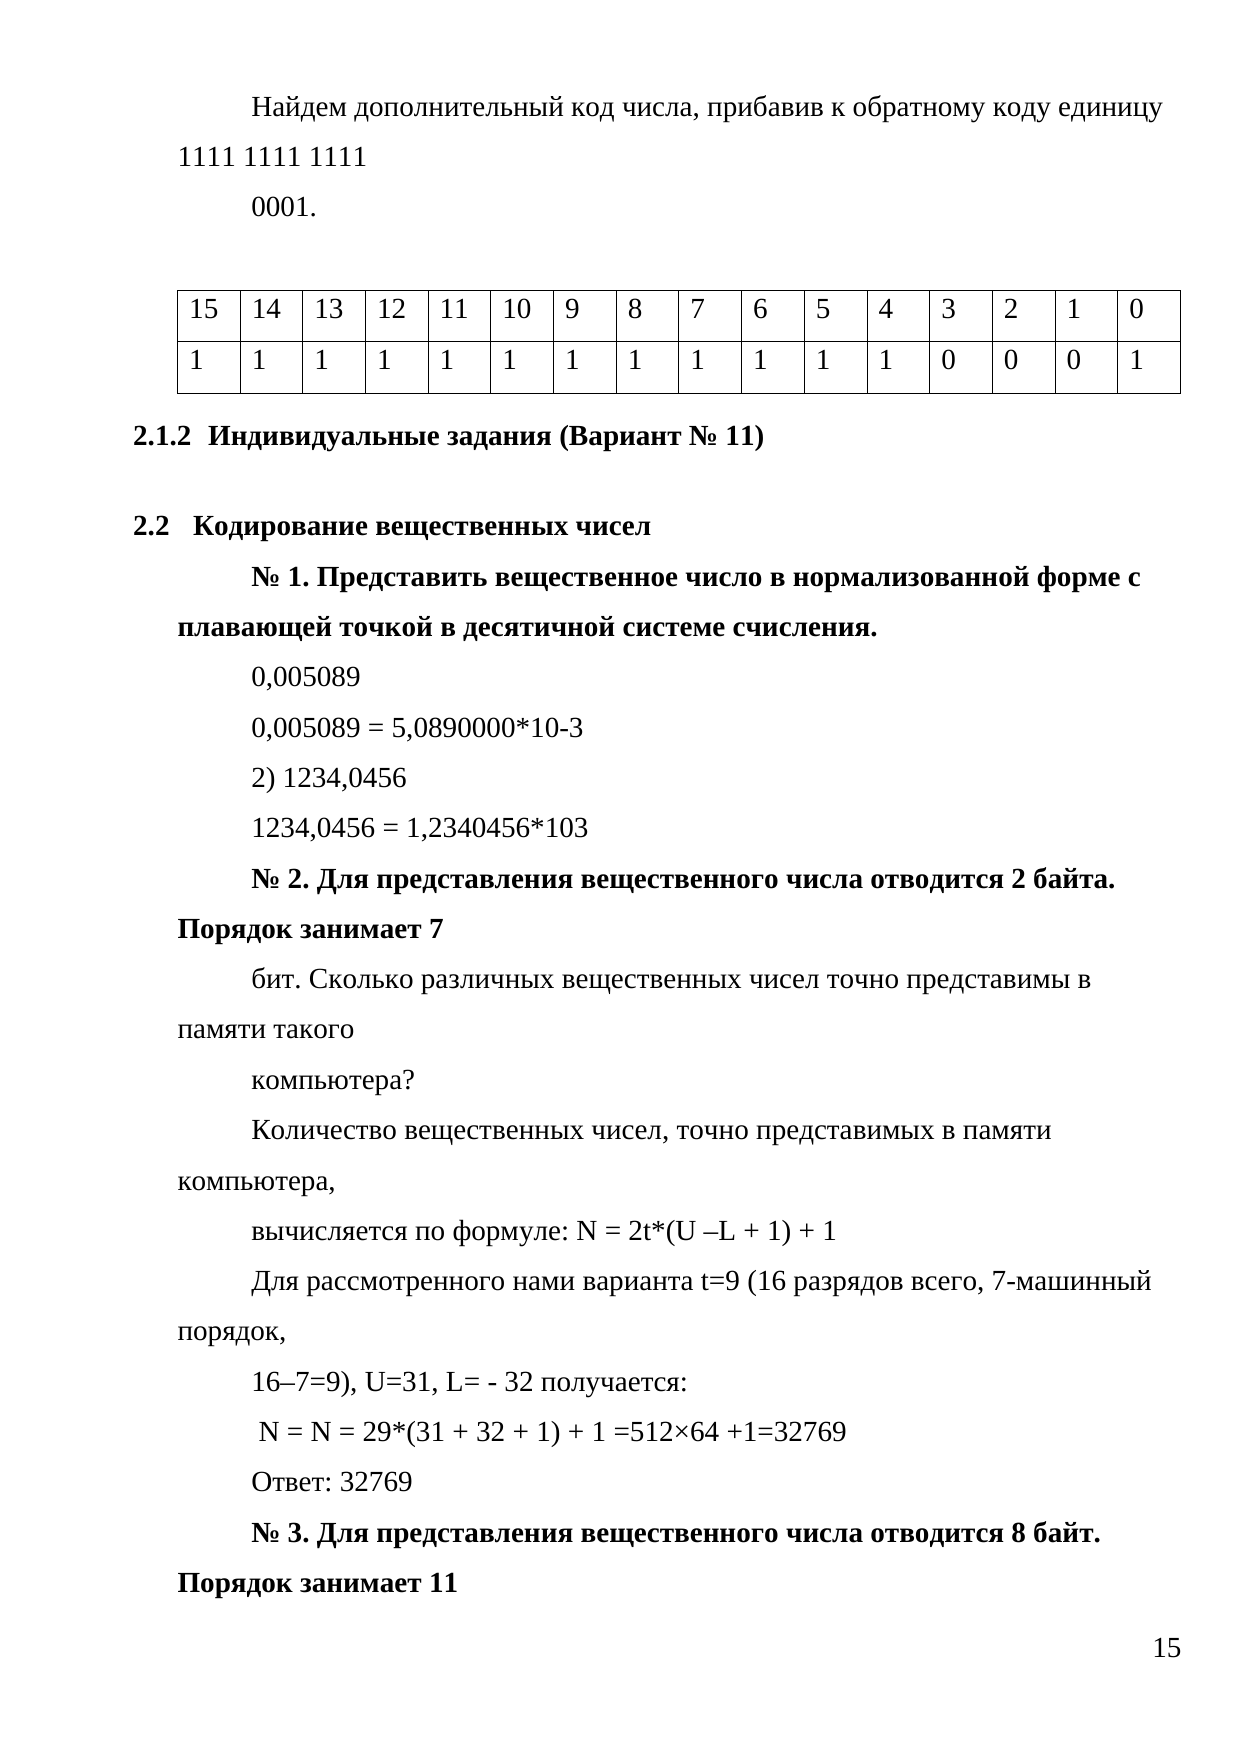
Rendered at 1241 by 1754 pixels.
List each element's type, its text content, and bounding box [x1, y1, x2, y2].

text 1234,0456 = 1,2340456*103 [177, 810, 1181, 844]
table_cell 0 [1056, 342, 1117, 392]
text Ответ: 32769 [177, 1464, 1181, 1498]
text № 2. Для представления вещественного числа отводится 2 байта. Порядок занимает 7 [177, 861, 1181, 944]
text 16–7=9), U=31, L= - 32 получается: [177, 1364, 1181, 1397]
table_header 1 [1056, 291, 1117, 341]
text Для рассмотренного нами варианта t=9 (16 разрядов всего, 7-машинный порядок, [177, 1263, 1181, 1347]
table_cell 1 [366, 342, 428, 392]
table_cell 1 [554, 342, 616, 392]
table_cell 1 [805, 342, 867, 392]
text 2) 1234,0456 [177, 760, 1181, 794]
text Найдем дополнительный код числа, прибавив к обратному коду единицу 1111 1111 1111 [177, 89, 1181, 172]
table_cell 1 [679, 342, 741, 392]
table_header 14 [241, 291, 302, 341]
table_header 2 [993, 291, 1055, 341]
table_cell 1 [742, 342, 804, 392]
table_cell 1 [429, 342, 490, 392]
table_cell 0 [993, 342, 1055, 392]
text 0,005089 [177, 659, 1181, 693]
table_header 4 [868, 291, 929, 341]
table_header 9 [554, 291, 616, 341]
table_cell 0 [930, 342, 992, 392]
table_cell 1 [1118, 342, 1180, 392]
subtitle Кодирование вещественных чисел [133, 508, 1181, 542]
table_cell 1 [868, 342, 929, 392]
text № 1. Представить вещественное число в нормализованной форме с плавающей точкой в десятичной системе счисления. [177, 559, 1181, 643]
table_header 7 [679, 291, 741, 341]
table_cell 1 [241, 342, 302, 392]
table_header 0 [1118, 291, 1180, 341]
text N = N = 29*(31 + 32 + 1) + 1 =512×64 +1=32769 [177, 1414, 1181, 1448]
text 0,005089 = 5,0890000*10-3 [177, 710, 1181, 743]
table_cell 1 [303, 342, 365, 392]
table_header 10 [491, 291, 553, 341]
table_header 5 [805, 291, 867, 341]
table_header 11 [429, 291, 490, 341]
table_cell 1 [491, 342, 553, 392]
table_cell 1 [617, 342, 678, 392]
table_header 6 [742, 291, 804, 341]
text бит. Сколько различных вещественных чисел точно представимы в памяти такого [177, 961, 1181, 1045]
table_header 13 [303, 291, 365, 341]
text 0001. [177, 189, 1181, 223]
table_header 15 [178, 291, 240, 341]
table_header 8 [617, 291, 678, 341]
table_cell 1 [178, 342, 240, 392]
table_header 3 [930, 291, 992, 341]
subtitle Индивидуальные задания (Вариант № 11) [133, 418, 1181, 452]
text компьютера? [177, 1062, 1181, 1096]
text вычисляется по формуле: N = 2t*(U –L + 1) + 1 [177, 1213, 1181, 1246]
table_header 12 [366, 291, 428, 341]
text Количество вещественных чисел, точно представимых в памяти компьютера, [177, 1112, 1181, 1196]
text № 3. Для представления вещественного числа отводится 8 байт. Порядок занимает 11 [177, 1515, 1181, 1599]
